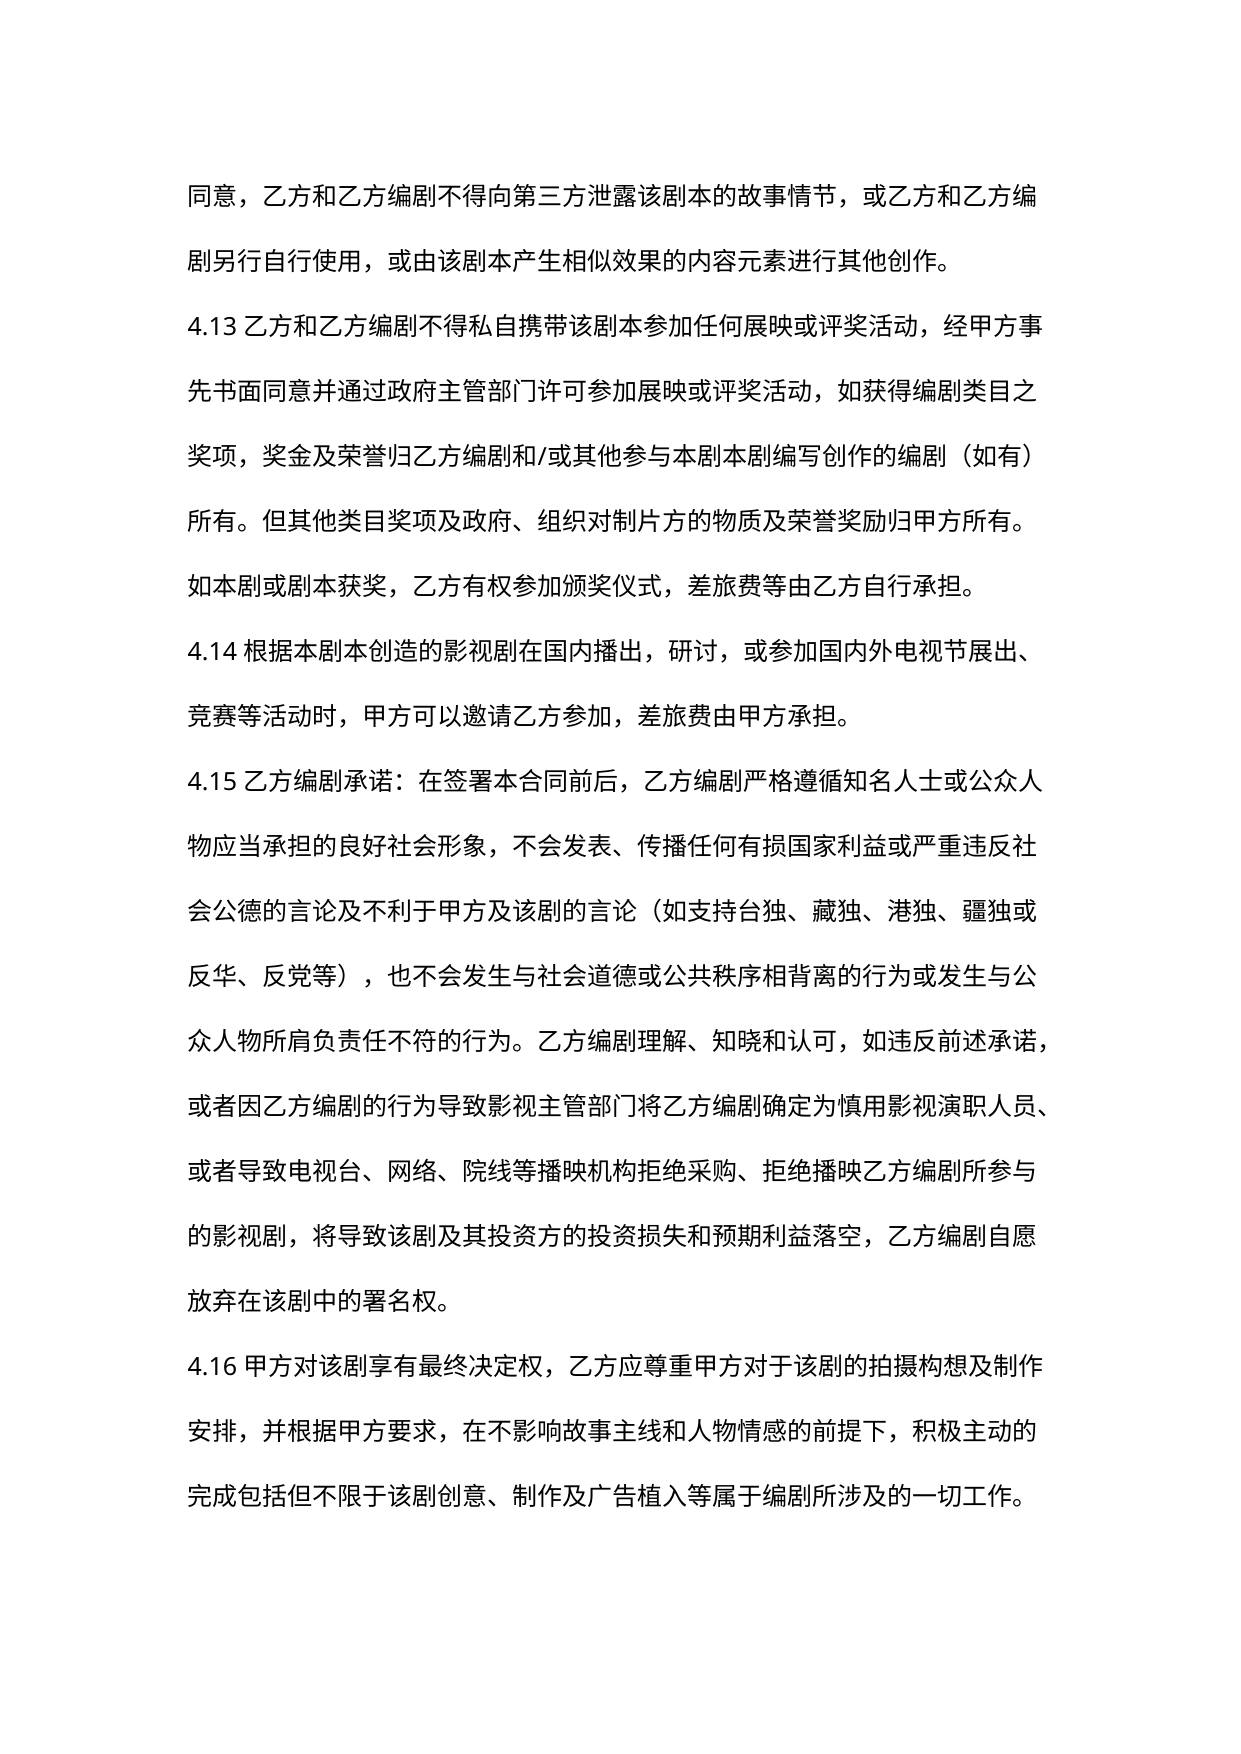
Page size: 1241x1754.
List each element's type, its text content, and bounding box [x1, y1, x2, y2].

text 4.14 根据本剧本创造的影视剧在国内播出，研讨，或参加国内外电视节展出、竞赛等活动时，甲方可以邀请乙方参加，差旅费由甲方承担。 [187, 617, 1053, 747]
text 4.15 乙方编剧承诺：在签署本合同前后，乙方编剧严格遵循知名人士或公众人物应当承担的良好社会形象，不会发表、传播任何有损国家利益或严重违反社会公德的言论及不利于甲方及该剧的言论（如支持台独、藏独、港独、疆独或反华、反党等），也不会发生与社会道德或公共秩序相背离的行为或发生与公众人物所肩负责任不符的行为。乙方编剧理解、知晓和认可，如违反前述承诺，或者因乙方编剧的行为导致影视主管部门将乙方编剧确定为慎用影视演职人员、或者导致电视台、网络、院线等播映机构拒绝采购、拒绝播映乙方编剧所参与的影视剧，将导致该剧及其投资方的投资损失和预期利益落空，乙方编剧自愿放弃在该剧中的署名权。 [187, 747, 1053, 1332]
text 4.16 甲方对该剧享有最终决定权，乙方应尊重甲方对于该剧的拍摄构想及制作安排，并根据甲方要求，在不影响故事主线和人物情感的前提下，积极主动的完成包括但不限于该剧创意、制作及广告植入等属于编剧所涉及的一切工作。 [187, 1332, 1053, 1527]
text 4.13 乙方和乙方编剧不得私自携带该剧本参加任何展映或评奖活动，经甲方事先书面同意并通过政府主管部门许可参加展映或评奖活动，如获得编剧类目之奖项，奖金及荣誉归乙方编剧和/或其他参与本剧本剧编写创作的编剧（如有）所有。但其他类目奖项及政府、组织对制片方的物质及荣誉奖励归甲方所有。如本剧或剧本获奖，乙方有权参加颁奖仪式，差旅费等由乙方自行承担。 [187, 292, 1053, 617]
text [187, 162, 1053, 292]
